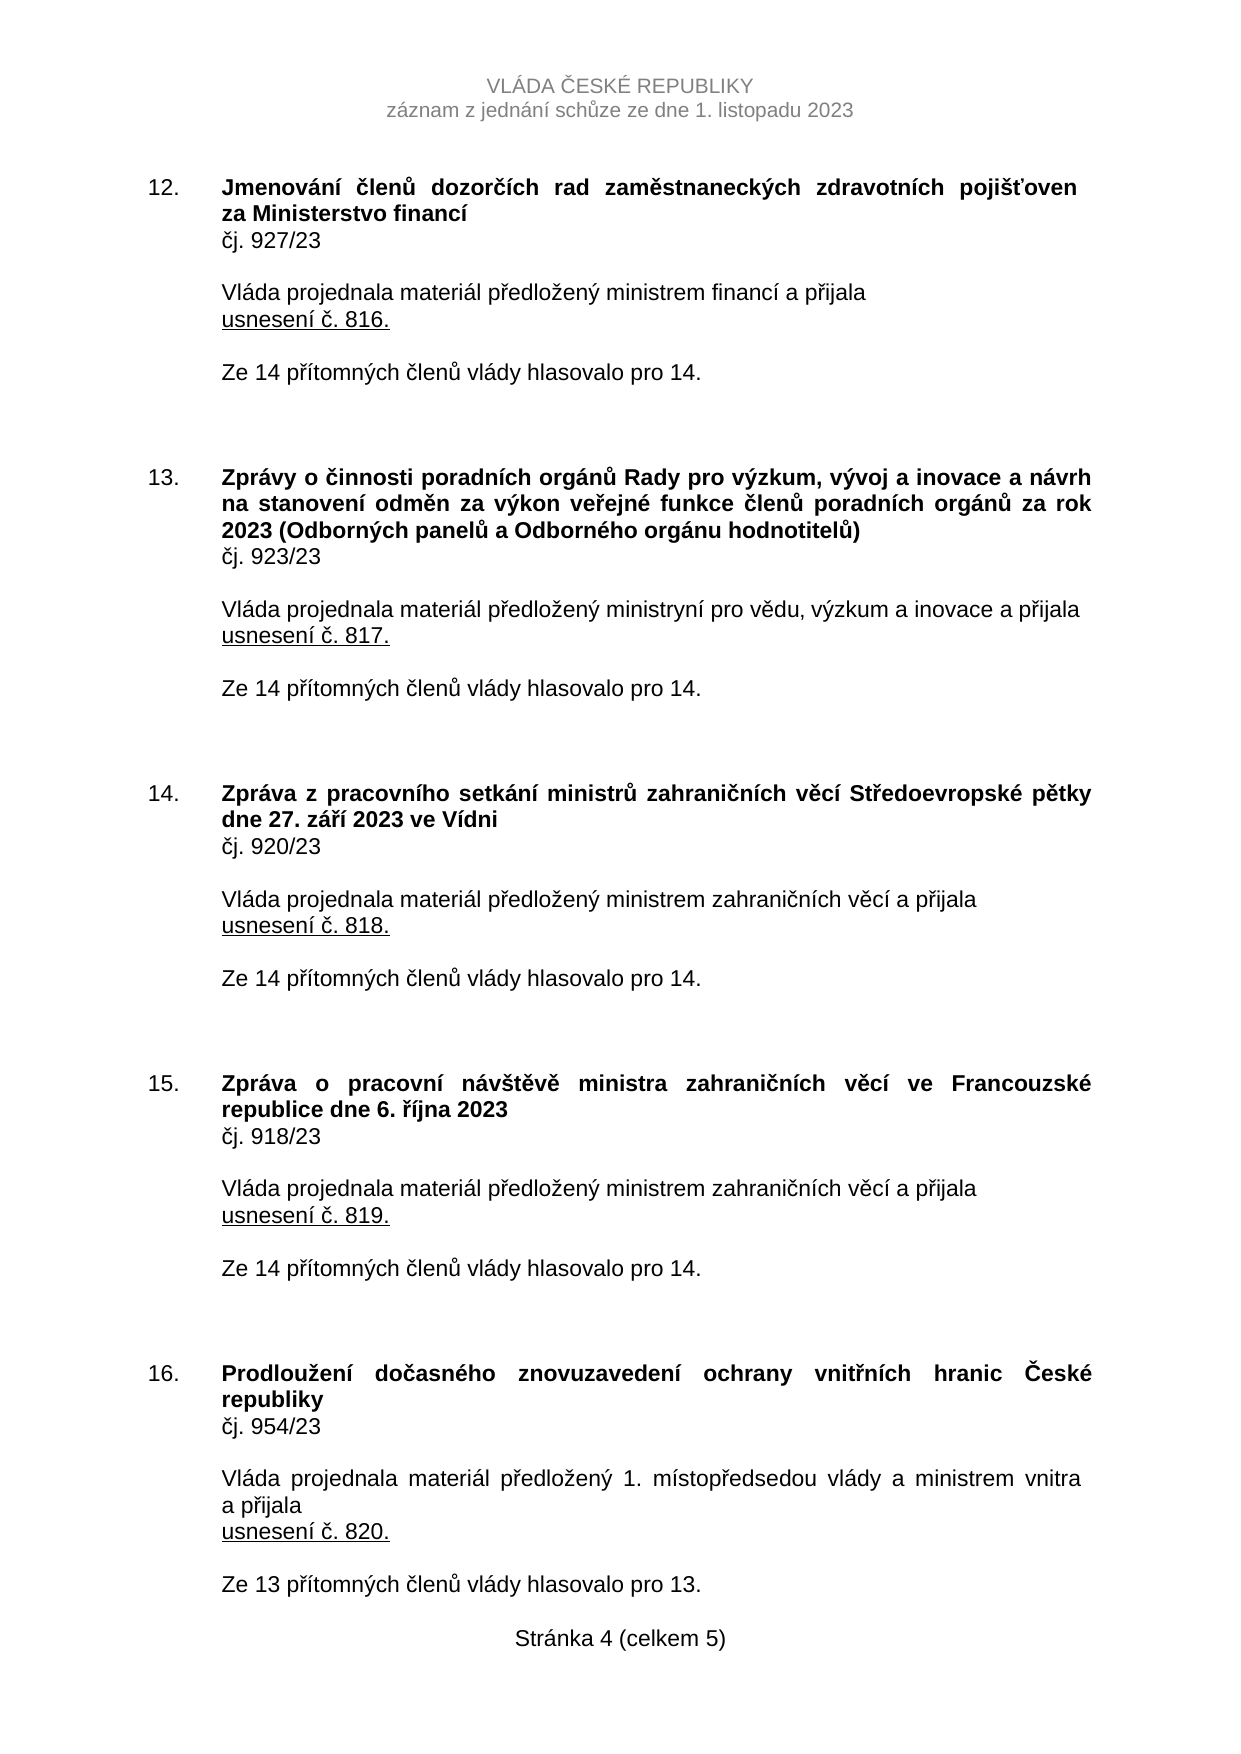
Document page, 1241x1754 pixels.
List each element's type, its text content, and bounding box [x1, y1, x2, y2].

text 16. Prodloužení dočasného znovuzavedení ochrany vnitřních hranic České republiky [148, 1360, 1093, 1413]
text Vláda projednala materiál předložený ministrem zahraničních věcí a přijala [148, 1175, 1093, 1202]
text usnesení č. 816. [148, 306, 1093, 332]
text Ze 14 přítomných členů vlády hlasovalo pro 14. [148, 358, 1093, 385]
text čj. 923/23 [148, 543, 1093, 569]
text Ze 14 přítomných členů vlády hlasovalo pro 14. [148, 675, 1093, 701]
text čj. 927/23 [148, 227, 1093, 253]
text čj. 918/23 [148, 1123, 1093, 1149]
text usnesení č. 820. [148, 1518, 1093, 1544]
text čj. 920/23 [148, 833, 1093, 859]
text Ze 13 přítomných členů vlády hlasovalo pro 13. [148, 1571, 1093, 1597]
text 12. Jmenování členů dozorčích rad zaměstnaneckých zdravotních pojišťoven za Ministerstvo financí [148, 174, 1093, 227]
text usnesení č. 818. [148, 912, 1093, 938]
text usnesení č. 819. [148, 1202, 1093, 1228]
text čj. 954/23 [148, 1413, 1093, 1439]
text 13. Zprávy o činnosti poradních orgánů Rady pro výzkum, vývoj a inovace a návrh na stanovení odměn za výkon veřejné funkce členů poradních orgánů za rok 2023 (Odborných panelů a Odborného orgánu hodnotitelů) [148, 464, 1093, 543]
text Vláda projednala materiál předložený ministrem zahraničních věcí a přijala [148, 886, 1093, 912]
text Vláda projednala materiál předložený ministrem financí a přijala [148, 279, 1093, 306]
text Ze 14 přítomných členů vlády hlasovalo pro 14. [148, 964, 1093, 991]
text 14. Zpráva z pracovního setkání ministrů zahraničních věcí Středoevropské pětky dne 27. září 2023 ve Vídni [148, 780, 1093, 833]
text Vláda projednala materiál předložený 1. místopředsedou vlády a ministrem vnitra a přijala [148, 1465, 1093, 1518]
text 15. Zpráva o pracovní návštěvě ministra zahraničních věcí ve Francouzské republice dne 6. října 2023 [148, 1070, 1093, 1123]
text Ze 14 přítomných členů vlády hlasovalo pro 14. [148, 1254, 1093, 1281]
text Vláda projednala materiál předložený ministryní pro vědu‚ výzkum a inovace a přijala [148, 596, 1093, 622]
text usnesení č. 817. [148, 622, 1093, 648]
